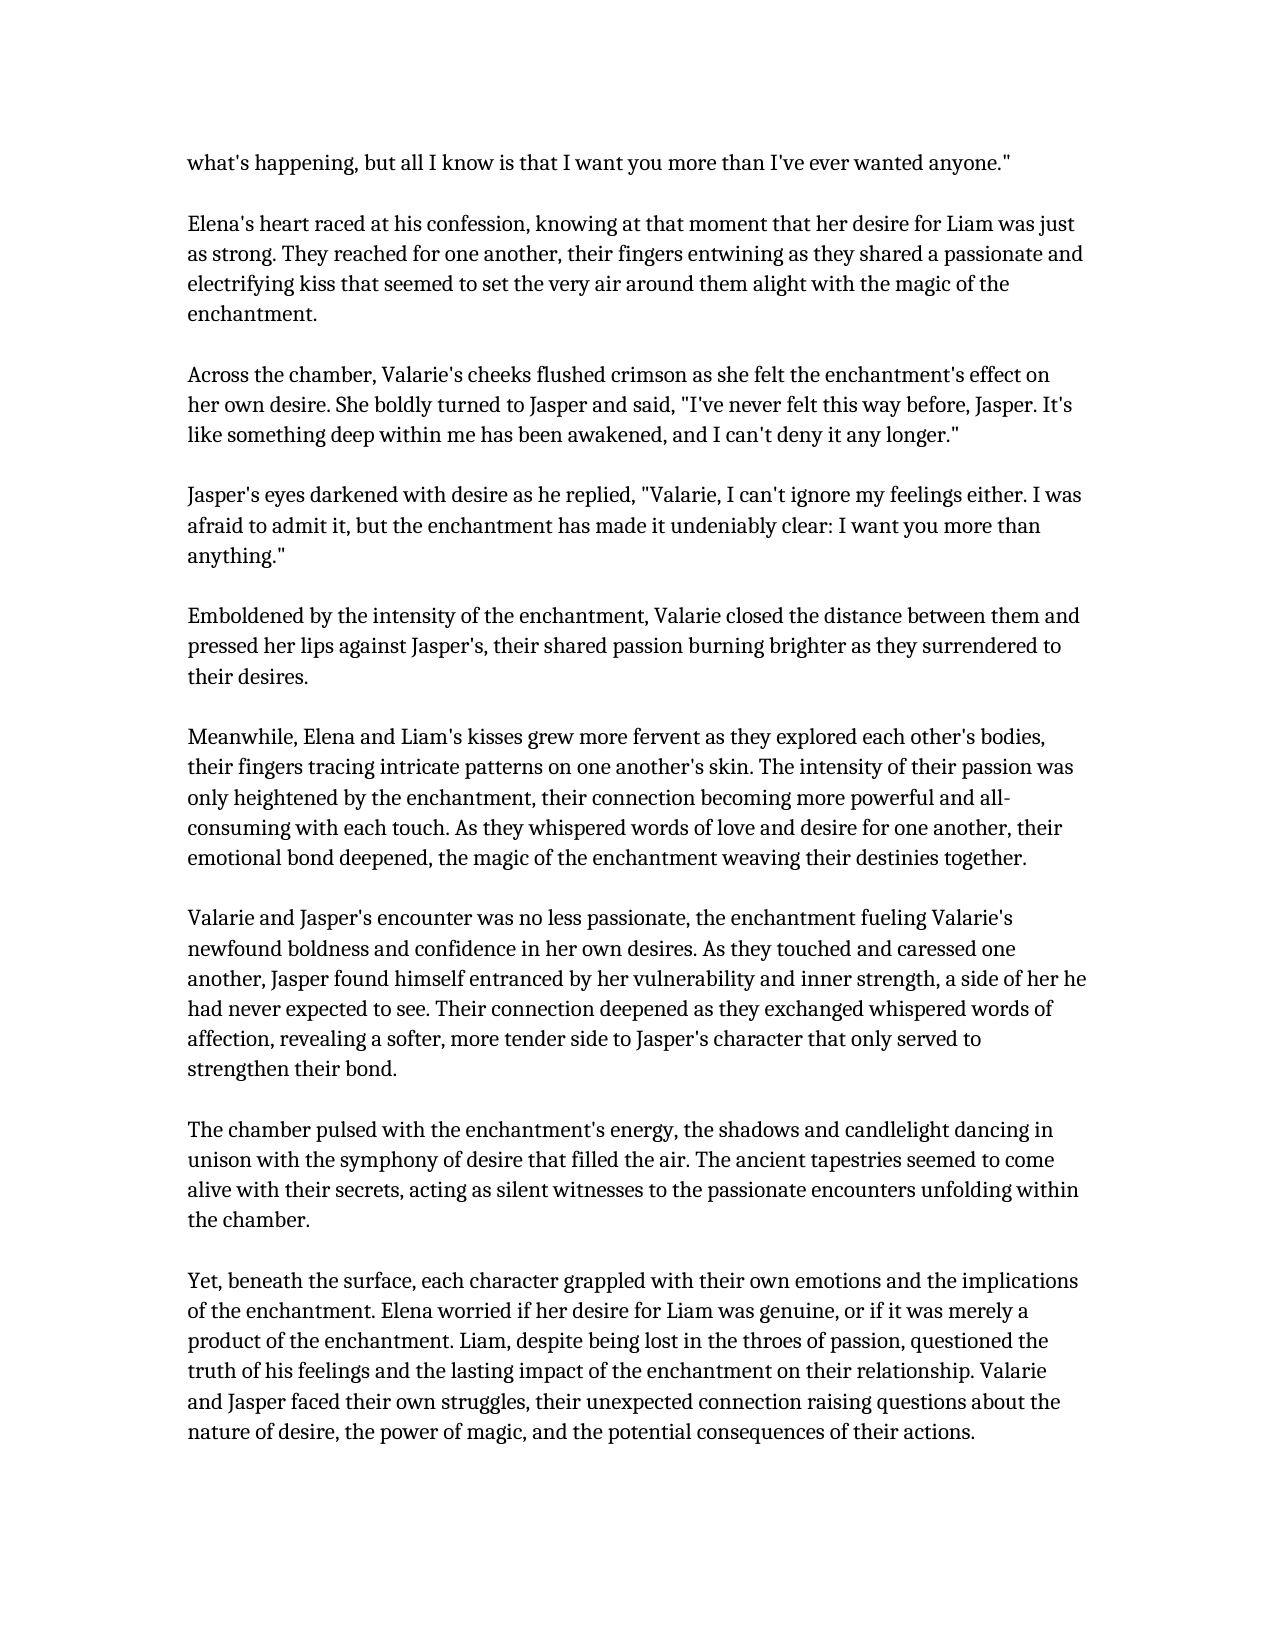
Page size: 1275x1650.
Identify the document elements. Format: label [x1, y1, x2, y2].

text [187, 150, 1087, 1475]
